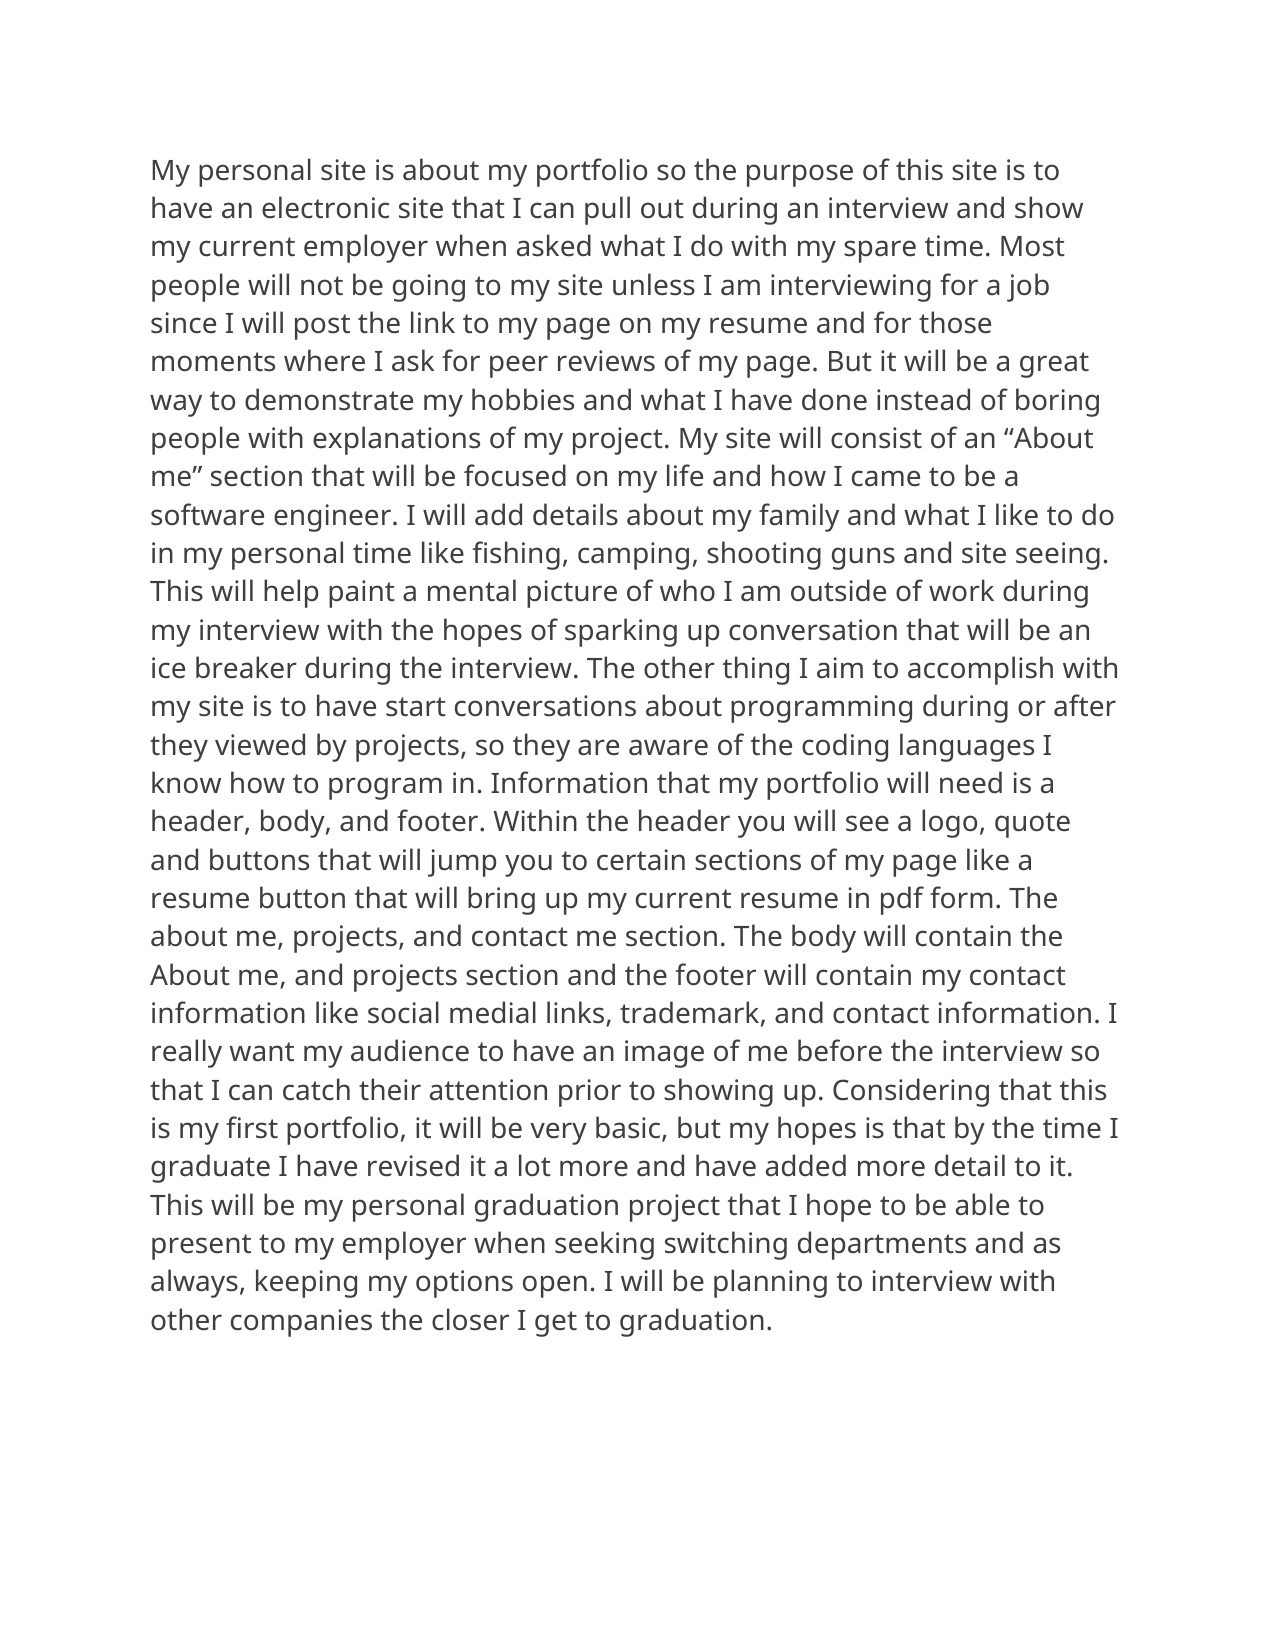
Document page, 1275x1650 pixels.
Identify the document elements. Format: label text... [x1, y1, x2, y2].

text My personal site is about my portfolio so the purpose of this site is to have an electronic site that I can pull out during an interview and show my current employer when asked what I do with my spare time. Most people will not be going to my site unless I am interviewing for a job since I will post the link to my page on my resume and for those moments where I ask for peer reviews of my page. But it will be a great way to demonstrate my hobbies and what I have done instead of boring people with explanations of my project. My site will consist of an “About me” section that will be focused on my life and how I came to be a software engineer. I will add details about my family and what I like to do in my personal time like fishing, camping, shooting guns and site seeing. This will help paint a mental picture of who I am outside of work during my interview with the hopes of sparking up conversation that will be an ice breaker during the interview. The other thing I aim to accomplish with my site is to have start conversations about programming during or after they viewed by projects, so they are aware of the coding languages I know how to program in. Information that my portfolio will need is a header, body, and footer. Within the header you will see a logo, quote and buttons that will jump you to certain sections of my page like a resume button that will bring up my current resume in pdf form. The about me, projects, and contact me section. The body will contain the About me, and projects section and the footer will contain my contact information like social medial links, trademark, and contact information. I really want my audience to have an image of me before the interview so that I can catch their attention prior to showing up. Considering that this is my first portfolio, it will be very basic, but my hopes is that by the time I graduate I have revised it a lot more and have added more detail to it. This will be my personal graduation project that I hope to be able to present to my employer when seeking switching departments and as always, keeping my options open. I will be planning to interview with other companies the closer I get to graduation. [150, 150, 1125, 1338]
